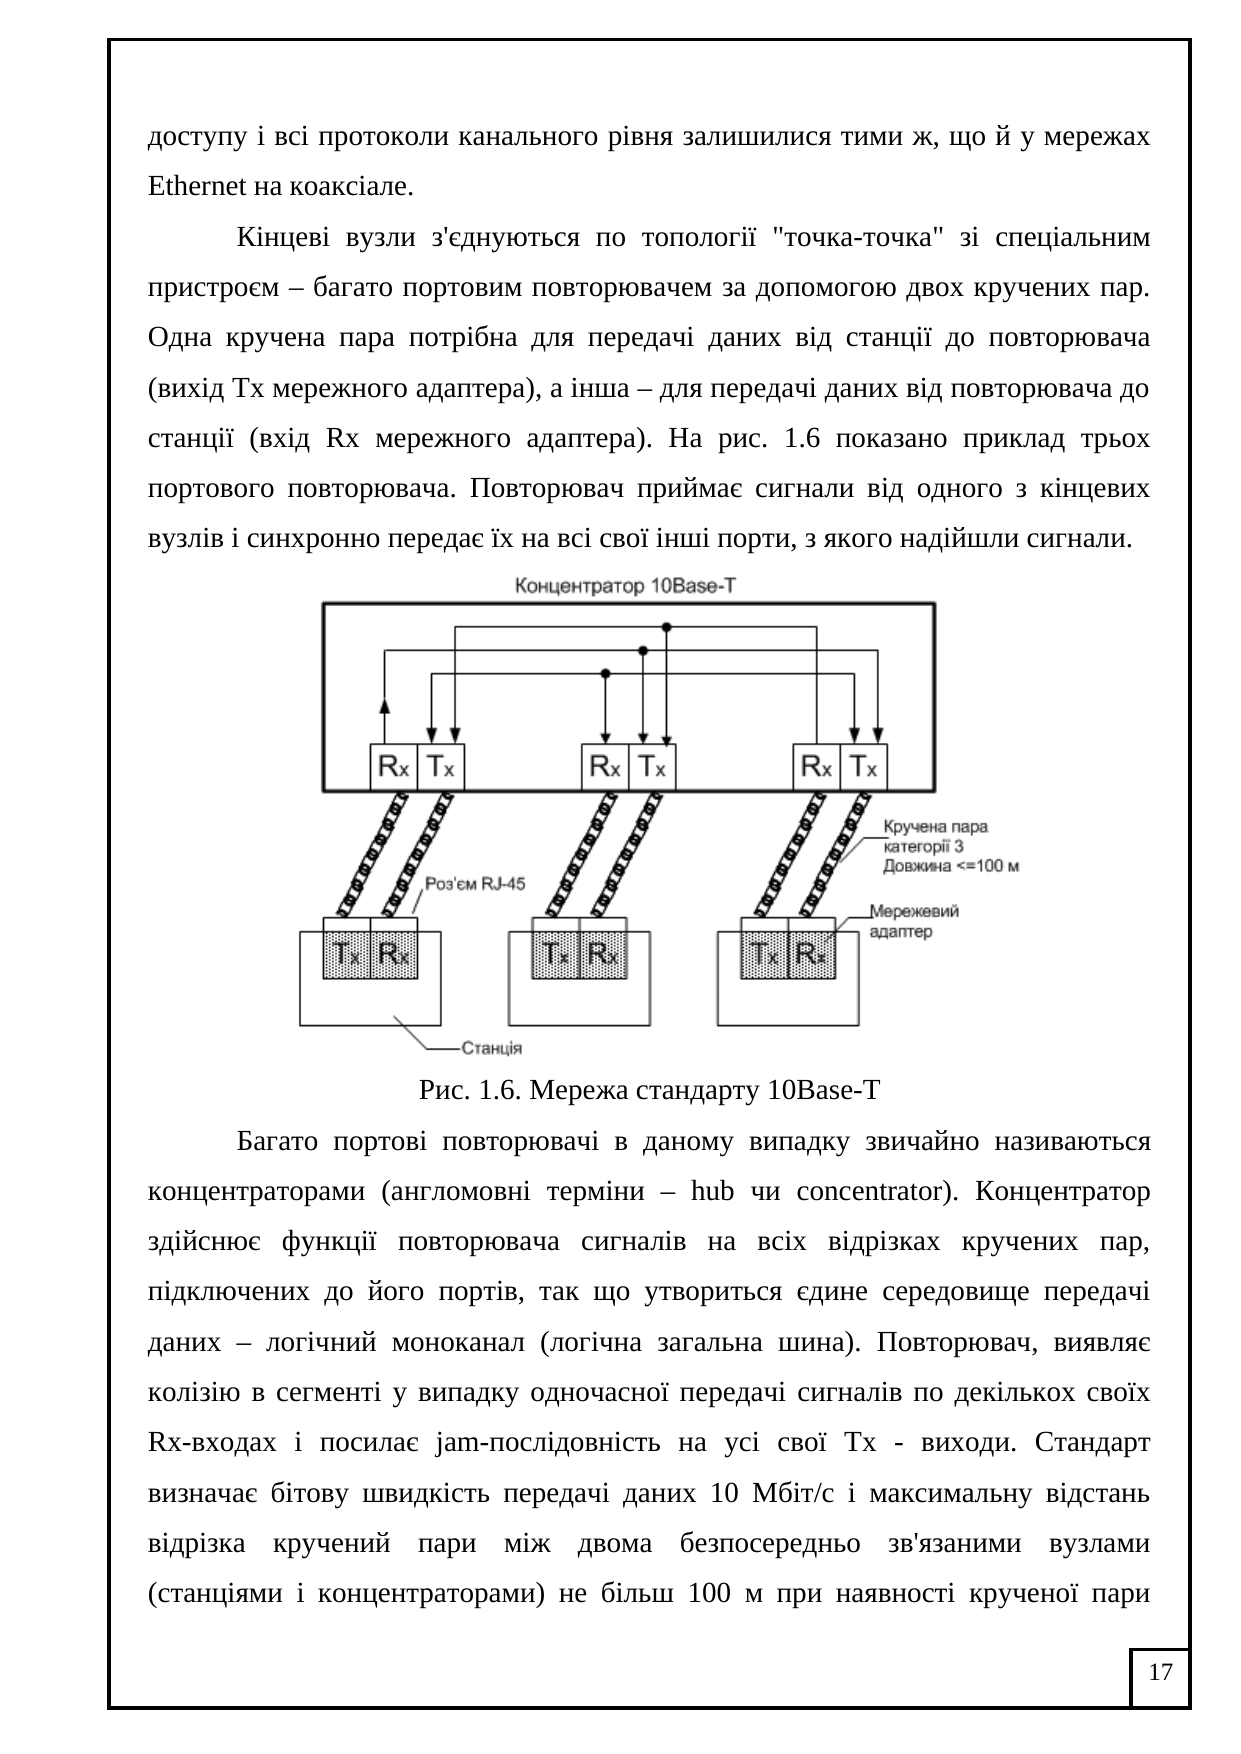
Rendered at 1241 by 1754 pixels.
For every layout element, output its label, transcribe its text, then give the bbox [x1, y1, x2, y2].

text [148, 1123, 1152, 1609]
text Кінцеві вузли з'єднуються по топології "точка-точка" зі спеціальним пристроєм – багато портовим повторювачем за допомогою двох кручених пар. Одна кручена пара потрібна для передачі даних від станції до повторювача (вихід Тх мережного адаптера), а інша – для передачі даних від повторювача до станції (вхід Rx мережного адаптера). На рис. 1.6 показано приклад трьох портового повторювача. Повторювач приймає сигнали від одного з кінцевих вузлів і синхронно передає їх на всі свої інші порти, з якого надійшли сигнали. [148, 219, 1152, 554]
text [148, 118, 1152, 202]
text Рис. 1.6. Мережа стандарту 10Base-T [148, 1072, 1152, 1106]
picture [276, 571, 1023, 1058]
